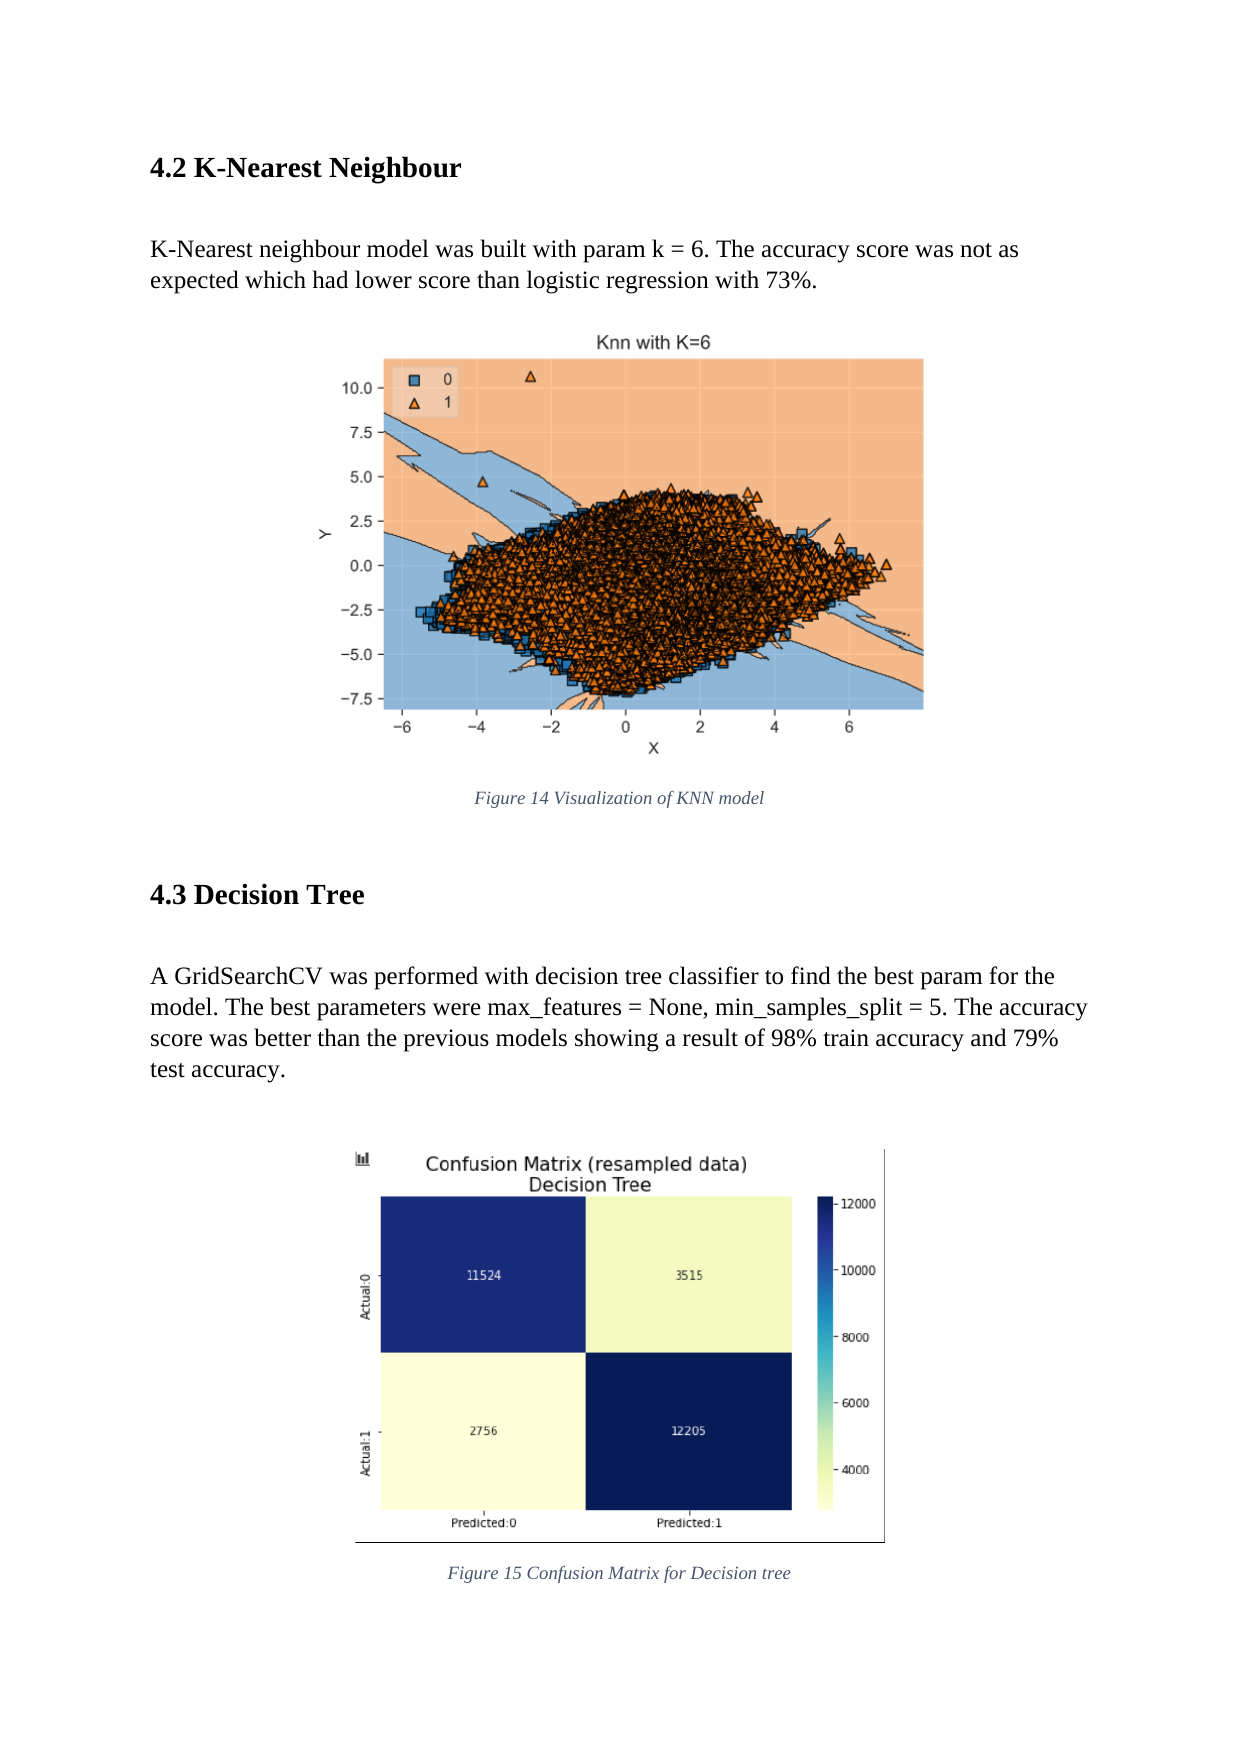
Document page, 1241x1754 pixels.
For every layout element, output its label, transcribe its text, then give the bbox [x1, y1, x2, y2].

subtitle 4.3 Decision Tree [150, 877, 1090, 910]
text A GridSearchCV was performed with decision tree classifier to find the best param for the model. The best parameters were max_features = None, min_samples_split = 5. The accuracy score was better than the previous models showing a result of 98% train accuracy and 79% test accuracy. [150, 961, 1090, 1083]
picture [355, 1149, 885, 1543]
text K-Nearest neighbour model was built with param k = 6. The accuracy score was not as expected which had lower score than logistic regression with 73%. [150, 234, 1090, 294]
subtitle 4.2 K-Nearest Neighbour [150, 150, 1090, 183]
text Figure 15 Confusion Matrix for Decision tree [150, 1562, 1090, 1583]
picture [294, 312, 946, 768]
text Figure 14 Visualization of KNN model [150, 787, 1090, 808]
